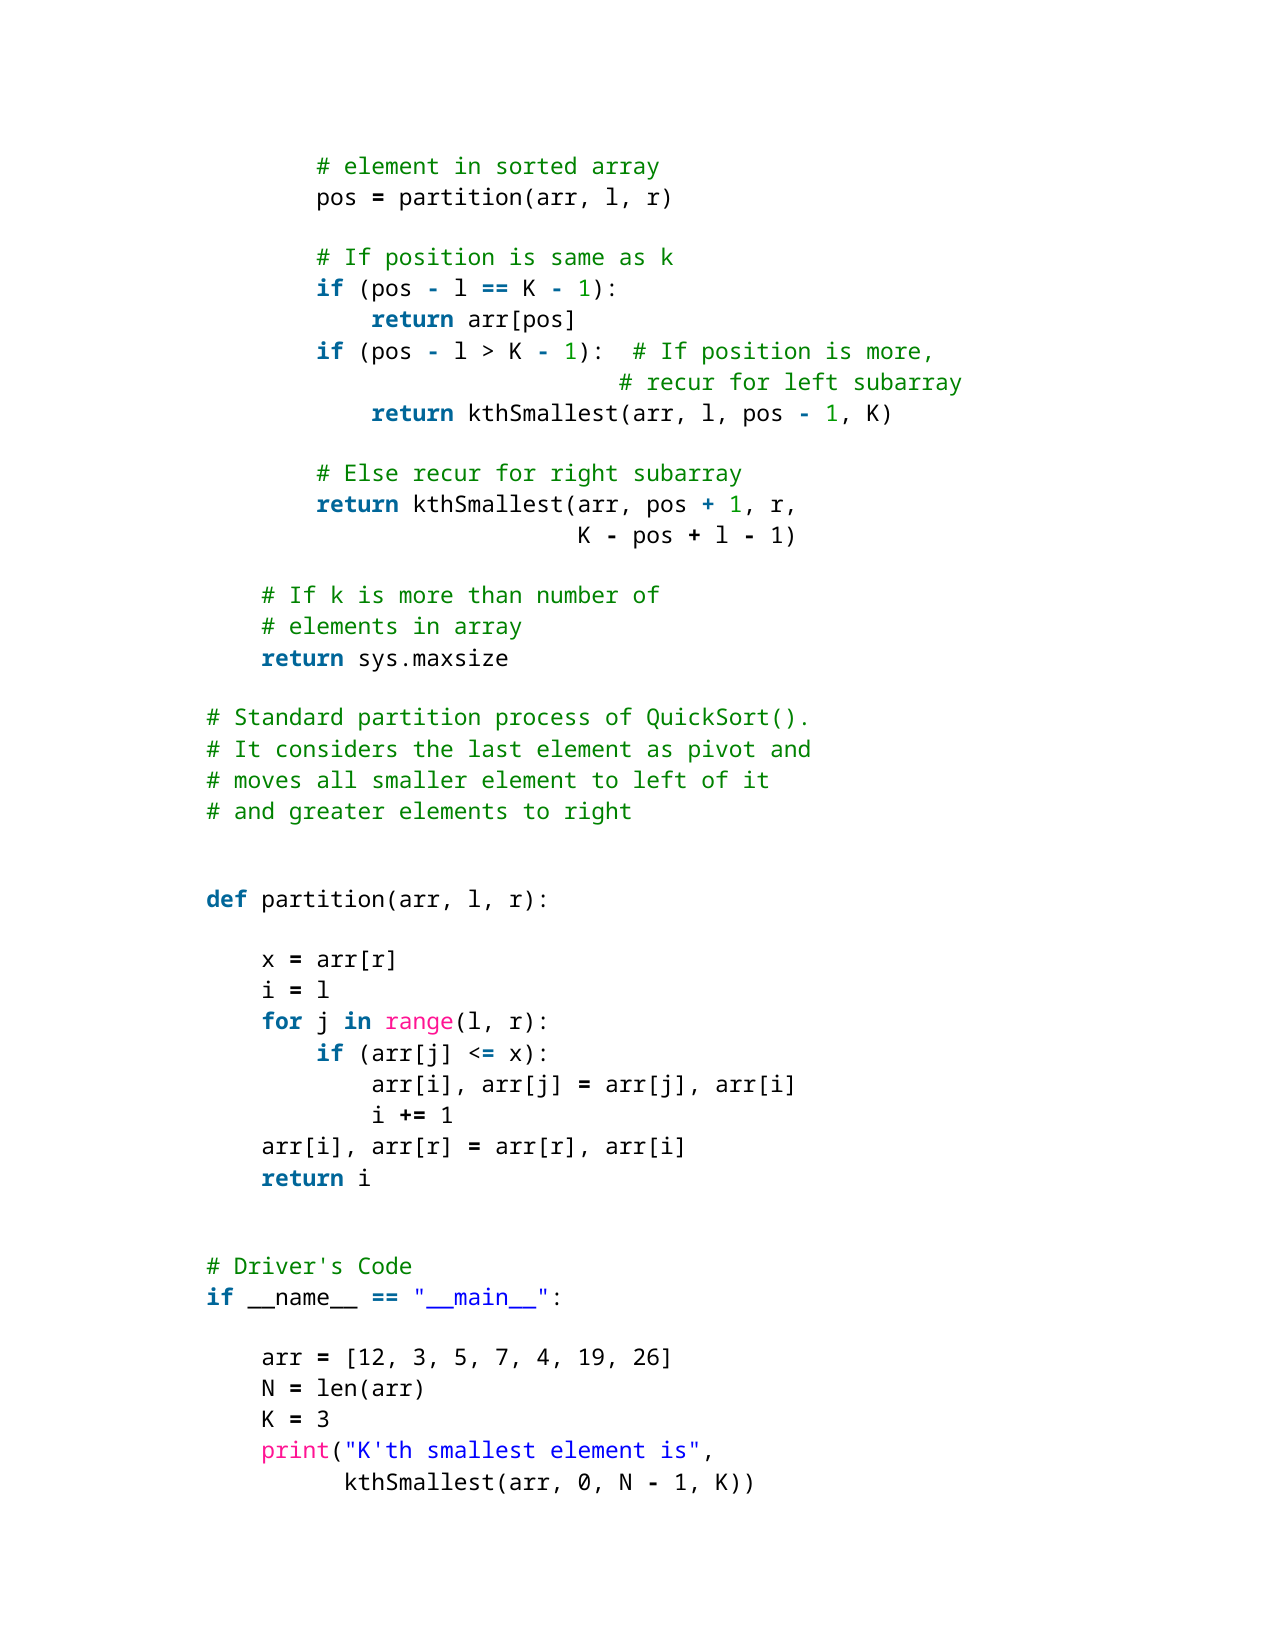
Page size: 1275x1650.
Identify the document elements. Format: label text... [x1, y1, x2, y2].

text # and greater elements to right [206, 795, 1125, 826]
text i += 1 [206, 1099, 1125, 1130]
text return kthSmallest(arr, l, pos - 1, K) [206, 397, 1125, 428]
text print("K'th smallest element is", [206, 1434, 1125, 1466]
text kthSmallest(arr, 0, N - 1, K)) [206, 1466, 1125, 1497]
text # recur for left subarray [206, 366, 1125, 397]
text x = arr[r] [206, 943, 1125, 974]
text arr[i], arr[j] = arr[j], arr[i] [206, 1068, 1125, 1099]
text for j in range(l, r): [206, 1005, 1125, 1037]
text i = l [206, 974, 1125, 1005]
text pos = partition(arr, l, r) [206, 181, 1125, 212]
text return arr[pos] [206, 303, 1125, 335]
text # If position is same as k [206, 241, 1125, 272]
text if (pos - l > K - 1): # If position is more, [206, 335, 1125, 366]
text return kthSmallest(arr, pos + 1, r, [206, 488, 1125, 519]
text N = len(arr) [206, 1372, 1125, 1403]
text # element in sorted array [206, 150, 1125, 181]
text # Standard partition process of QuickSort(). [206, 701, 1125, 732]
text # Else recur for right subarray [206, 457, 1125, 488]
text return sys.maxsize [206, 642, 1125, 673]
text arr = [12, 3, 5, 7, 4, 19, 26] [206, 1341, 1125, 1372]
text # If k is more than number of [206, 579, 1125, 610]
text def partition(arr, l, r): [206, 883, 1125, 914]
text if __name__ == "__main__": [206, 1281, 1125, 1312]
text # It considers the last element as pivot and [206, 732, 1125, 764]
text K - pos + l - 1) [206, 519, 1125, 551]
text # Driver's Code [206, 1250, 1125, 1281]
text # elements in array [206, 610, 1125, 642]
text if (pos - l == K - 1): [206, 272, 1125, 303]
text K = 3 [206, 1403, 1125, 1434]
text if (arr[j] <= x): [206, 1037, 1125, 1068]
text return i [206, 1162, 1125, 1193]
text # moves all smaller element to left of it [206, 764, 1125, 795]
text arr[i], arr[r] = arr[r], arr[i] [206, 1130, 1125, 1162]
